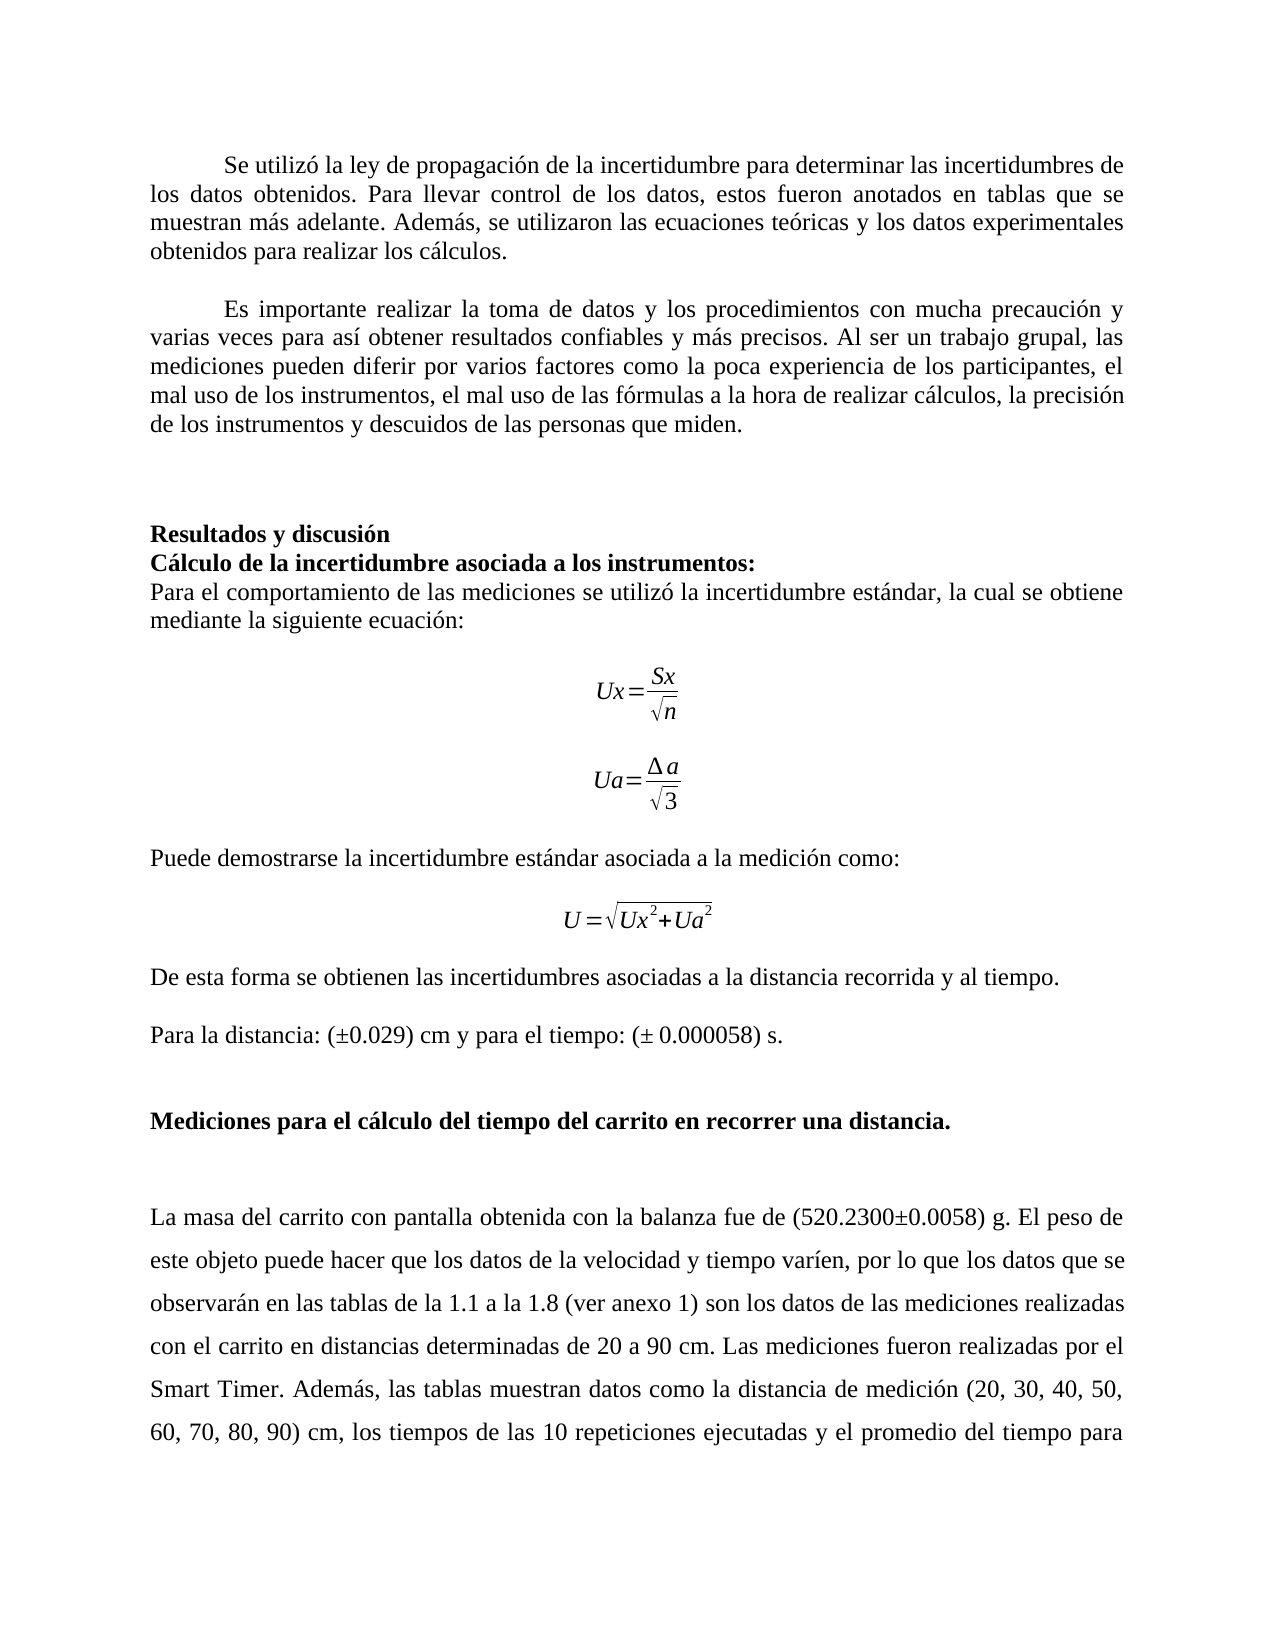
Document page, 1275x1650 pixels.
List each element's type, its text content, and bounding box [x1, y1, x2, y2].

text Resultados y discusión [150, 519, 1125, 548]
text Se utilizó la ley de propagación de la incertidumbre para determinar las incertidumbres de los datos obtenidos. Para llevar control de los datos, estos fueron anotados en tablas que se muestran más adelante. Además, se utilizaron las ecuaciones teóricas y los datos experimentales obtenidos para realizar los cálculos. [150, 150, 1125, 265]
text Para el comportamiento de las mediciones se utilizó la incertidumbre estándar, la cual se obtiene mediante la siguiente ecuación: [150, 577, 1125, 634]
text Es importante realizar la toma de datos y los procedimientos con mucha precaución y varias veces para así obtener resultados confiables y más precisos. Al ser un trabajo grupal, las mediciones pueden diferir por varios factores como la poca experiencia de los participantes, el mal uso de los instrumentos, el mal uso de las fórmulas a la hora de realizar cálculos, la precisión de los instrumentos y descuidos de las personas que miden. [150, 294, 1125, 437]
text Cálculo de la incertidumbre asociada a los instrumentos: [150, 548, 1125, 577]
text Mediciones para el cálculo del tiempo del carrito en recorrer una distancia. [150, 1106, 1125, 1135]
text Para la distancia: (±0.029) cm y para el tiempo: (± 0.000058) s. [150, 1020, 1125, 1049]
text De esta forma se obtienen las incertidumbres asociadas a la distancia recorrida y al tiempo. [150, 962, 1125, 991]
text Puede demostrarse la incertidumbre estándar asociada a la medición como: [150, 843, 1125, 871]
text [150, 1202, 1125, 1446]
